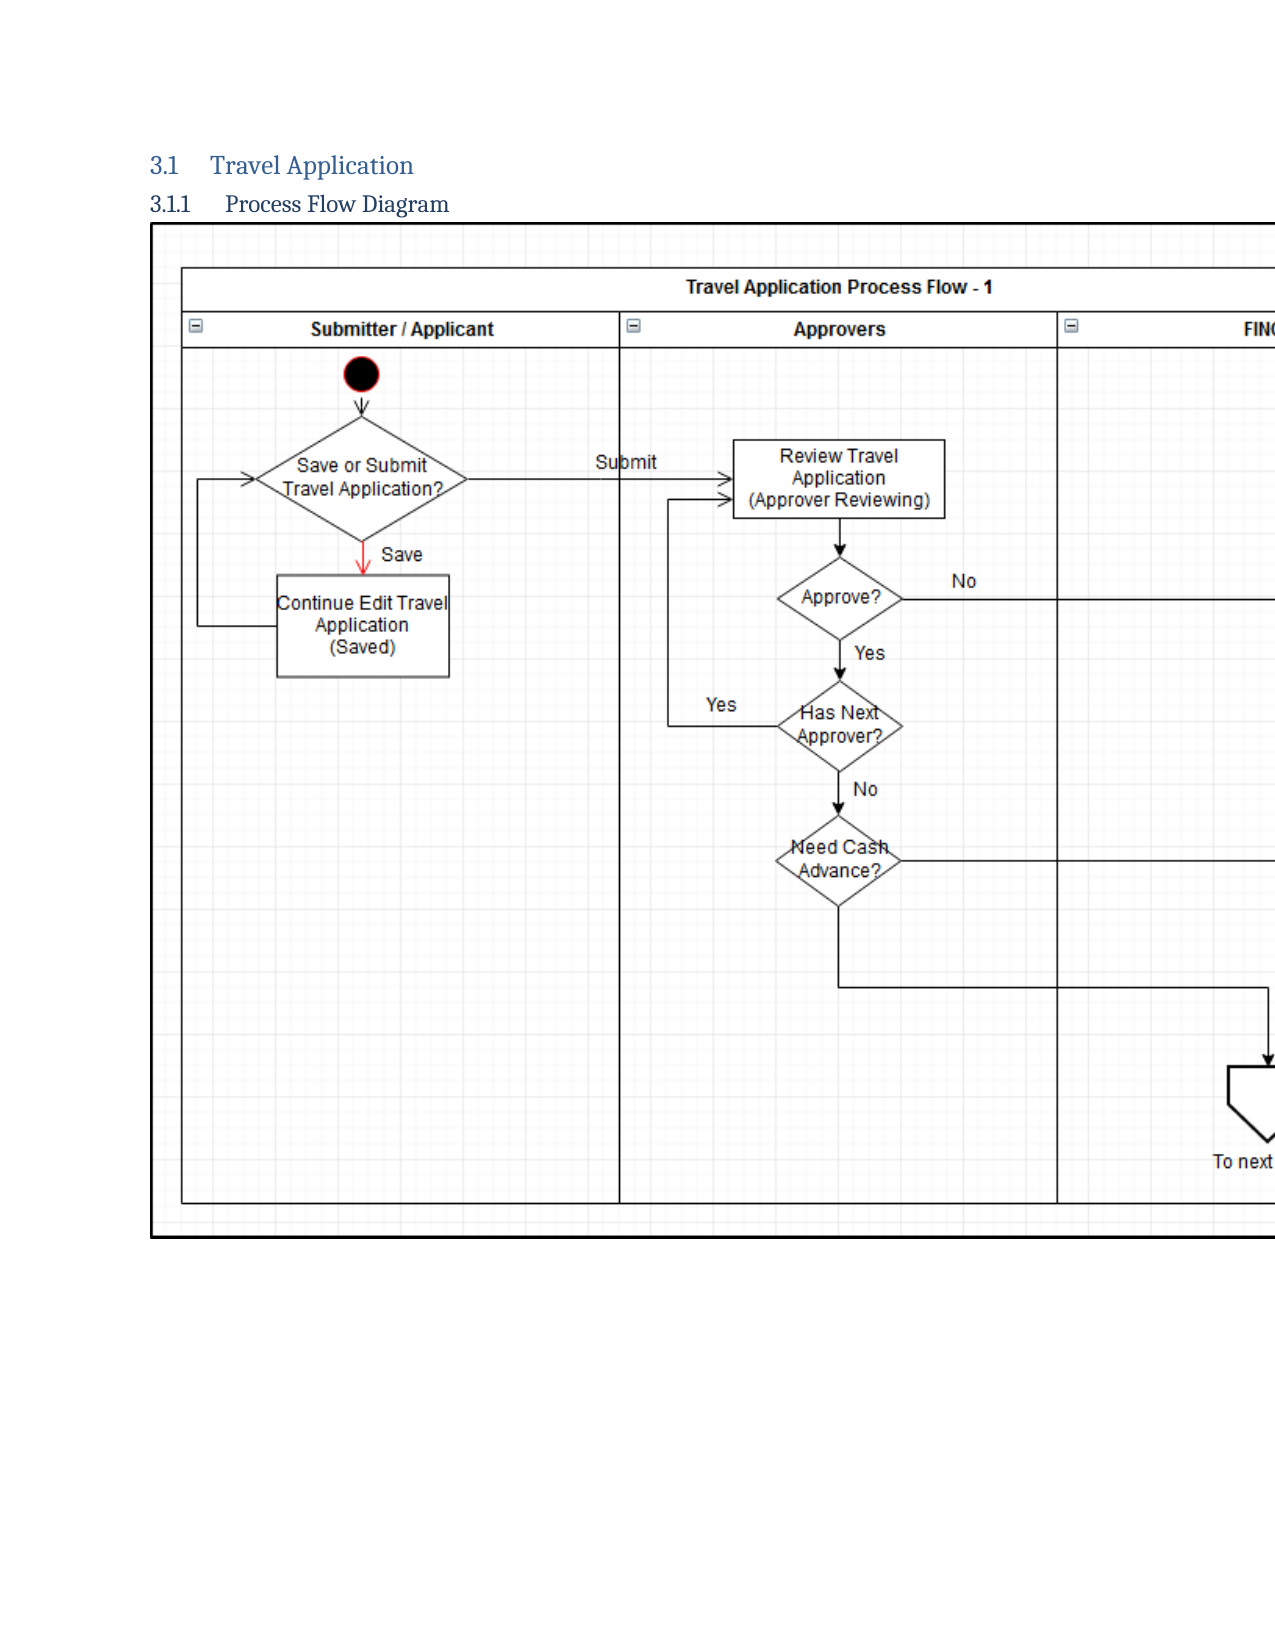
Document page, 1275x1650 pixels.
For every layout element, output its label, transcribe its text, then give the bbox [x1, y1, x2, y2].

picture [150, 222, 1275, 1239]
subtitle Travel Application [150, 150, 1125, 181]
subtitle Process Flow Diagram [150, 190, 1125, 219]
